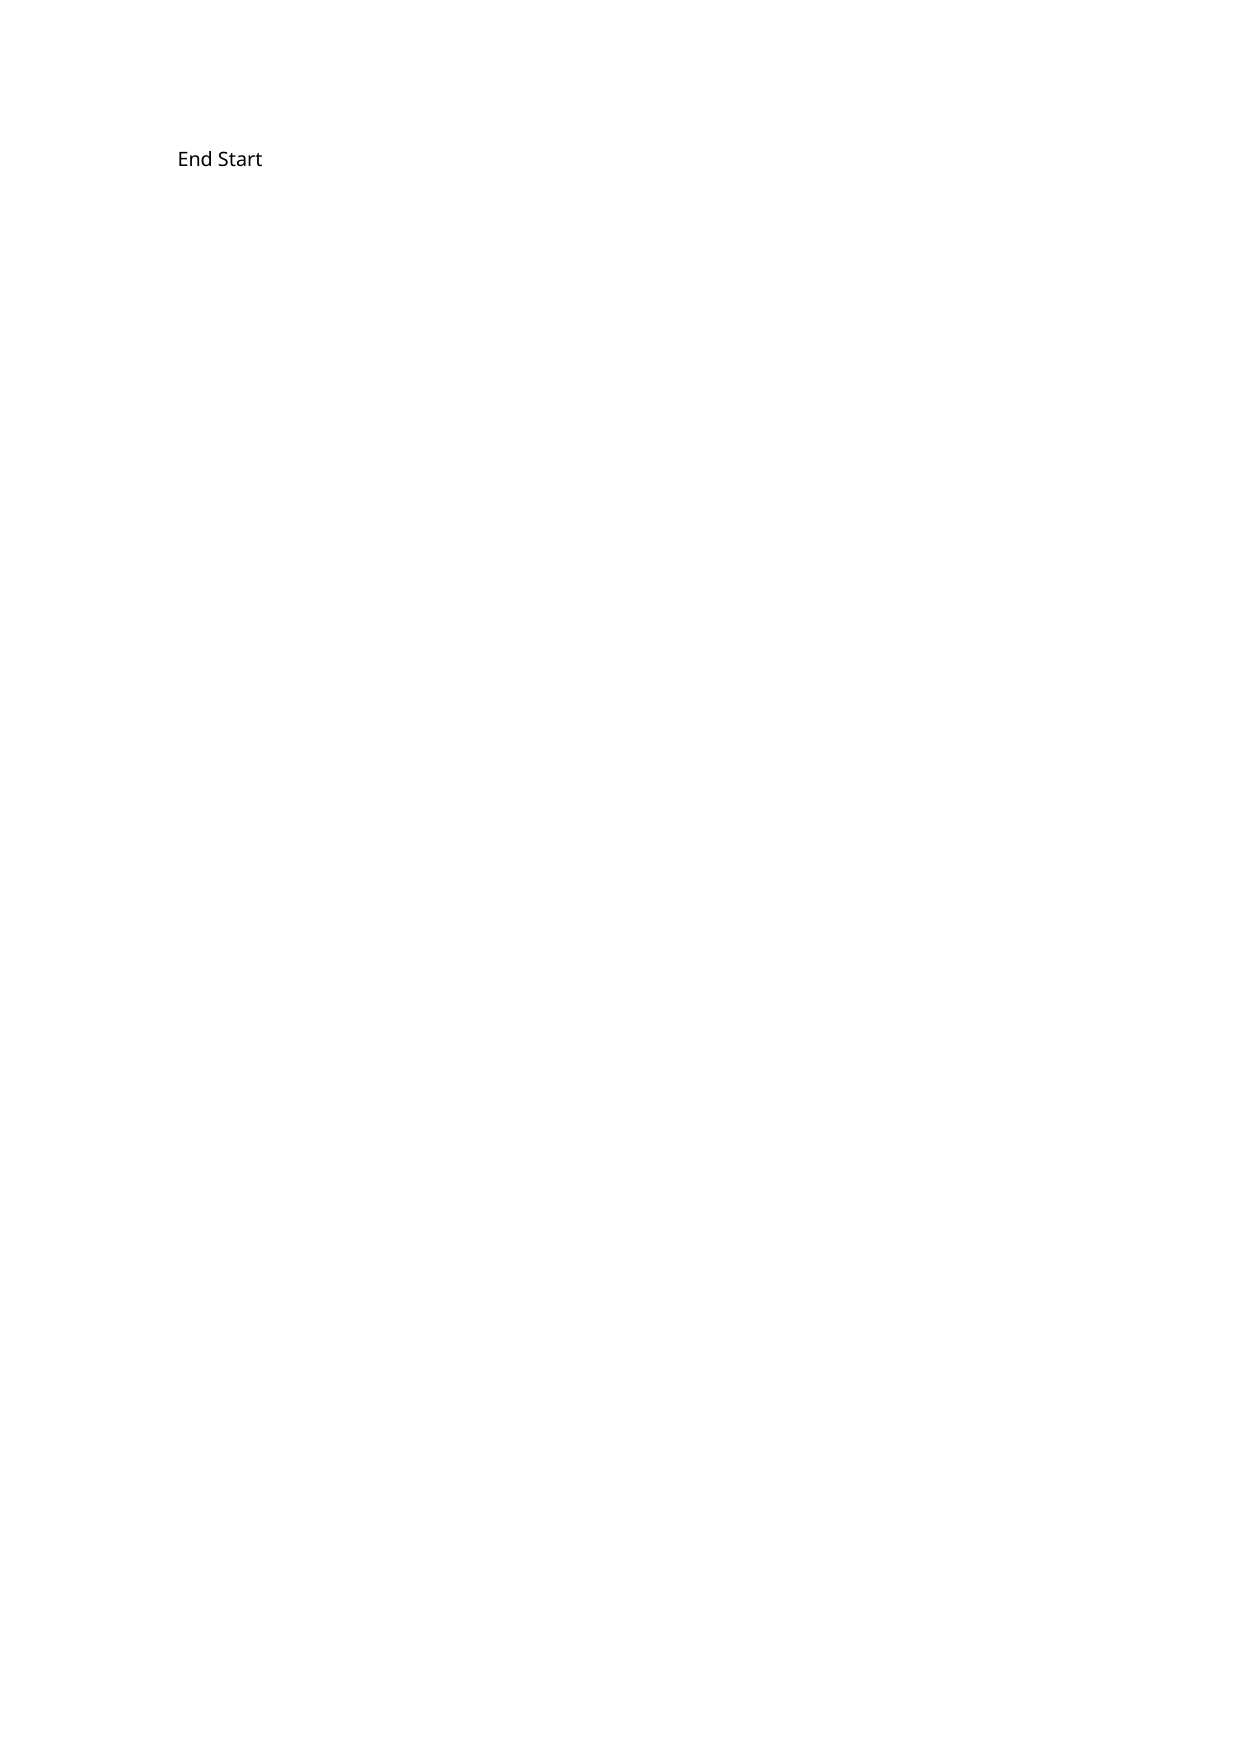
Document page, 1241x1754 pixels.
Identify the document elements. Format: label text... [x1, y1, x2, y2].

text End Start [177, 145, 1152, 172]
